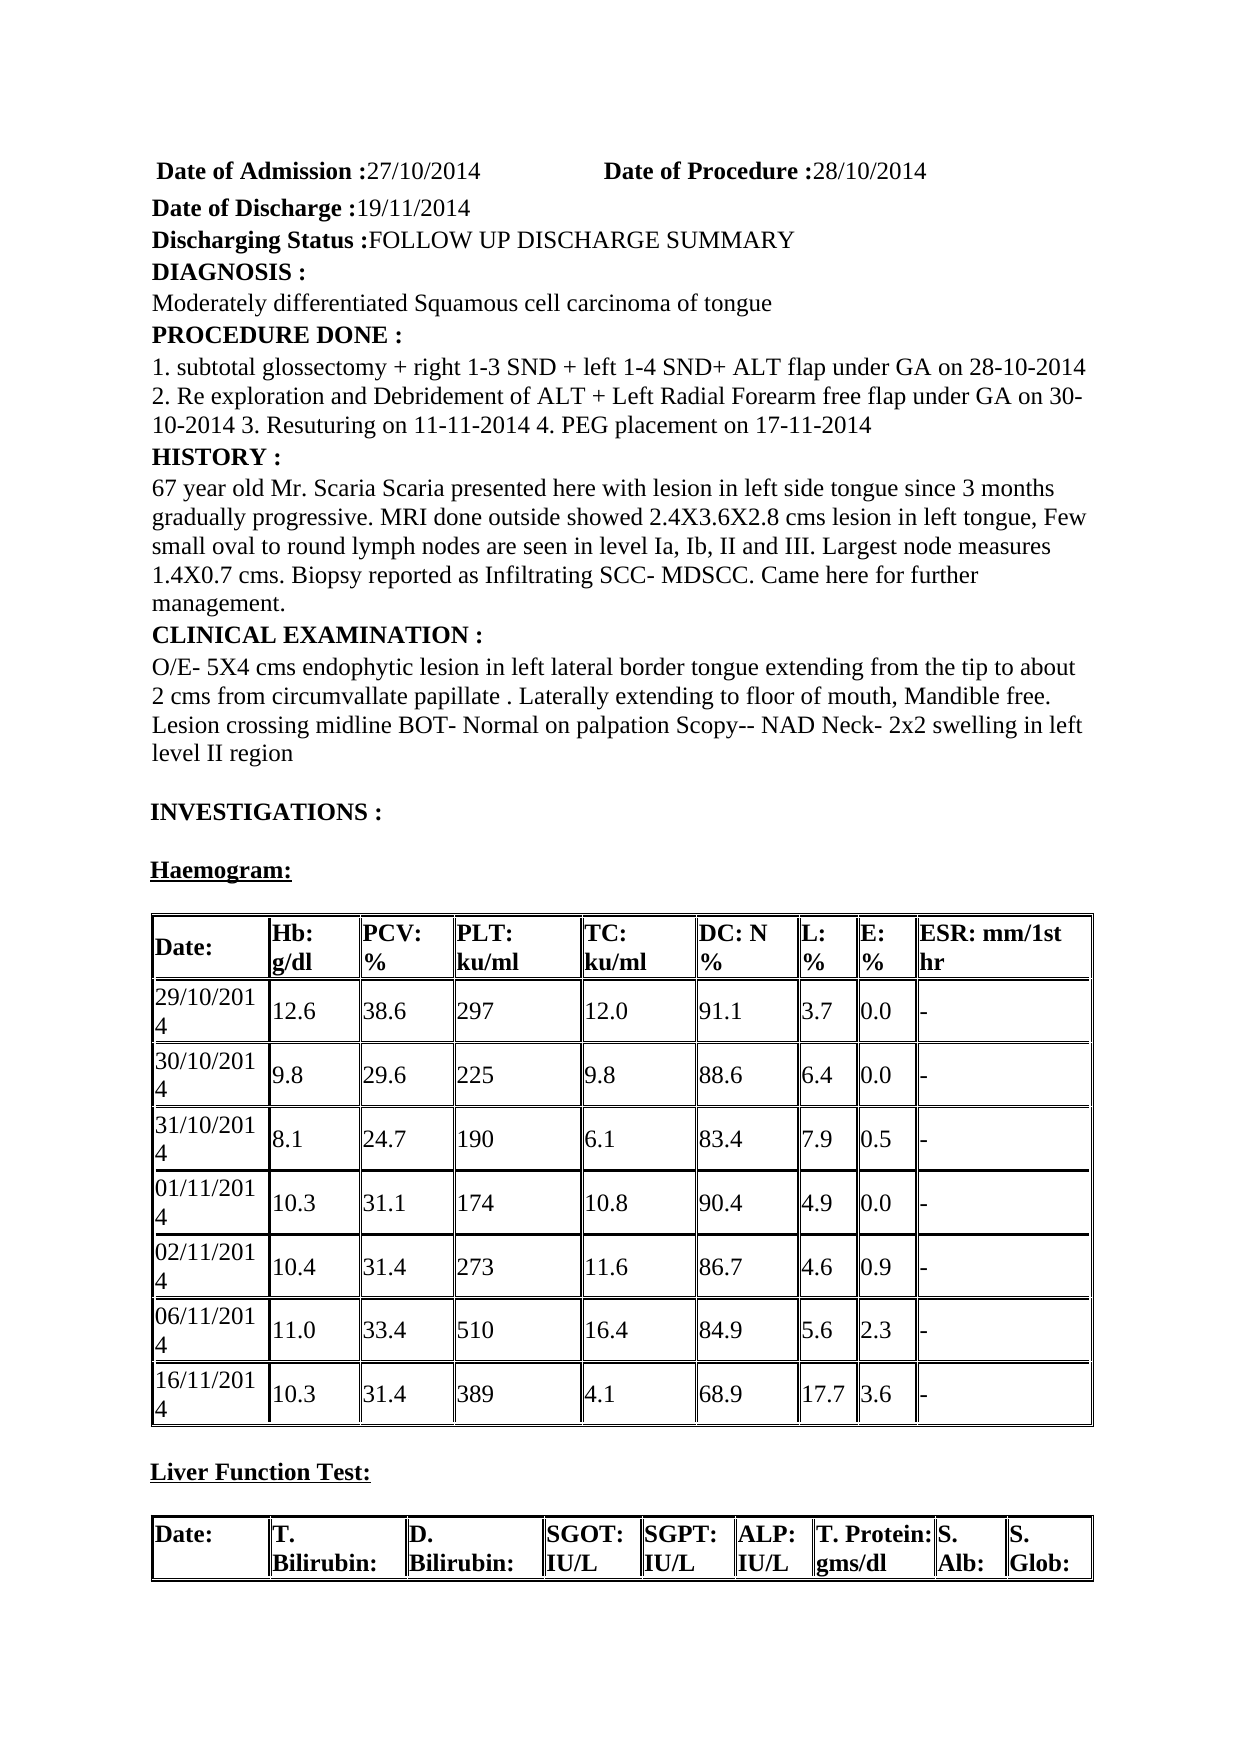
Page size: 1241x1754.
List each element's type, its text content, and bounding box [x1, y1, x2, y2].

table_cell 0.0 [860, 1172, 915, 1233]
table_header Date of Procedure :28/10/2014 [598, 150, 1043, 191]
table_header ALP: IU/L [735, 1516, 813, 1578]
table_header ESR: mm/1st hr [917, 916, 1091, 977]
table_cell 30/10/2014 [154, 1041, 269, 1105]
table_header T. Bilirubin: mg/dl [270, 1517, 407, 1578]
table_header SGPT: IU/L [642, 1517, 735, 1578]
table_cell 29.6 [362, 1044, 453, 1105]
table_header TC: ku/ml [582, 916, 696, 977]
table_cell - [919, 977, 1091, 1041]
table_cell 5.6 [801, 1300, 856, 1360]
table_cell 4.6 [801, 1236, 856, 1296]
table_header L: % [799, 916, 858, 977]
table_cell 88.6 [698, 1044, 797, 1105]
table_cell - [919, 1233, 1091, 1296]
table_cell 11.6 [584, 1236, 695, 1296]
table_cell 190 [456, 1108, 580, 1169]
table_cell 0.5 [860, 1108, 915, 1169]
table_cell 12.0 [584, 981, 695, 1041]
table_cell 6.1 [584, 1108, 695, 1169]
table_cell 9.8 [271, 1044, 359, 1105]
table_cell 8.1 [271, 1108, 359, 1169]
text Haemogram: [150, 855, 1090, 884]
table_cell O/E- 5X4 cms endophytic lesion in left lateral border tongue extending from the tip to about 2 cms from circumvallate papillate . Laterally extending to floor of mouth, Mandible free. Lesion crossing midline BOT- Normal on palpation Scopy-- NAD Neck- 2x2 swelling in left level II region [150, 651, 1090, 769]
table_cell 1. subtotal glossectomy + right 1-3 SND + left 1-4 SND+ ALT flap under GA on 28-10-2014 2. Re exploration and Debridement of ALT + Left Radial Forearm free flap under GA on 30-10-2014 3. Resuturing on 11-11-2014 4. PEG placement on 17-11-2014 [150, 351, 1090, 440]
table_header Date: [154, 1518, 270, 1578]
table_cell 7.9 [801, 1108, 856, 1169]
table_cell 4.1 [582, 1363, 696, 1424]
table_cell 31.4 [360, 1360, 454, 1424]
table_cell 9.8 [584, 1044, 695, 1105]
table_header HISTORY : [150, 440, 1090, 472]
text INVESTIGATIONS : [150, 769, 1090, 826]
table_cell 83.4 [698, 1108, 797, 1169]
table_header DC: N % [696, 914, 799, 977]
table_cell 10.3 [271, 1172, 359, 1233]
text Liver Function Test: [150, 1457, 1090, 1485]
table_cell 4.9 [801, 1172, 856, 1233]
table_cell - [917, 1360, 1092, 1424]
table_header DIAGNOSIS : [150, 255, 1090, 287]
table_header CLINICAL EXAMINATION : [150, 619, 1090, 651]
table_header PLT: ku/ml [454, 914, 582, 977]
table_header Date of Discharge :19/11/2014 [150, 191, 1090, 223]
table_cell 510 [456, 1300, 580, 1360]
table_cell 6.4 [801, 1044, 856, 1105]
table_cell 297 [456, 981, 580, 1041]
table_cell 86.7 [698, 1236, 797, 1296]
table_cell 31.1 [362, 1172, 453, 1233]
table_cell - [917, 1296, 1092, 1360]
table_cell 38.6 [362, 981, 453, 1041]
table_cell - [919, 1105, 1091, 1169]
table_cell 225 [456, 1044, 580, 1105]
table_cell - [919, 1169, 1091, 1233]
table_cell 02/11/2014 [154, 1233, 268, 1296]
table_cell 01/11/2014 [154, 1169, 268, 1233]
table_cell 0.0 [860, 1044, 915, 1105]
table_header Discharging Status :FOLLOW UP DISCHARGE SUMMARY [150, 223, 1090, 255]
table_cell 3.6 [858, 1363, 917, 1424]
table_cell 10.4 [271, 1236, 359, 1296]
table_cell 389 [454, 1360, 582, 1424]
table_cell 0.9 [860, 1236, 915, 1296]
table_header Date of Admission :27/10/2014 [150, 150, 597, 191]
table_cell 31.4 [362, 1236, 453, 1296]
table_cell 11.0 [271, 1300, 359, 1360]
table_header Date: [154, 917, 269, 977]
table_cell 84.9 [698, 1300, 797, 1360]
table_header PCV: % [360, 914, 454, 977]
table_cell 2.3 [860, 1300, 915, 1360]
table_cell 3.7 [801, 981, 856, 1041]
table_cell 273 [456, 1236, 580, 1296]
table_cell 0.0 [860, 981, 915, 1041]
table_cell 68.9 [696, 1360, 799, 1424]
table_header S. Alb: g/dl [935, 1516, 1007, 1578]
table_cell 06/11/2014 [152, 1296, 269, 1360]
table_cell 33.4 [362, 1300, 453, 1360]
table_cell - [919, 1041, 1091, 1105]
table_cell 10.8 [584, 1172, 695, 1233]
table_cell 24.7 [362, 1108, 453, 1169]
table_cell 17.7 [799, 1363, 858, 1424]
table_cell 174 [456, 1172, 580, 1233]
table_header D. Bilirubin: mg/dl [407, 1517, 544, 1578]
table_header Hb: g/dl [270, 917, 360, 977]
table_header SGOT: IU/L [544, 1517, 642, 1578]
table_cell 12.6 [271, 981, 359, 1041]
table_cell 31/10/2014 [154, 1105, 269, 1169]
table_header S. Glob: g/dl [1007, 1517, 1091, 1578]
table_cell Moderately differentiated Squamous cell carcinoma of tongue [150, 287, 1090, 319]
table_cell 16/11/2014 [152, 1360, 269, 1424]
table_cell 10.3 [270, 1364, 360, 1424]
table_cell 29/10/2014 [154, 977, 269, 1041]
table_header T. Protein: gms/dl [814, 1518, 935, 1578]
table_cell 67 year old Mr. Scaria Scaria presented here with lesion in left side tongue since 3 months gradually progressive. MRI done outside showed 2.4X3.6X2.8 cms lesion in left tongue, Few small oval to round lymph nodes are seen in level Ia, Ib, II and III. Largest node measures 1.4X0.7 cms. Biopsy reported as Infiltrating SCC- MDSCC. Came here for further management. [150, 472, 1090, 619]
table_header E: % [858, 916, 917, 977]
table_cell 16.4 [584, 1300, 695, 1360]
table_cell 90.4 [698, 1172, 797, 1233]
table_header PROCEDURE DONE : [150, 319, 1090, 351]
table_cell 91.1 [698, 981, 797, 1041]
